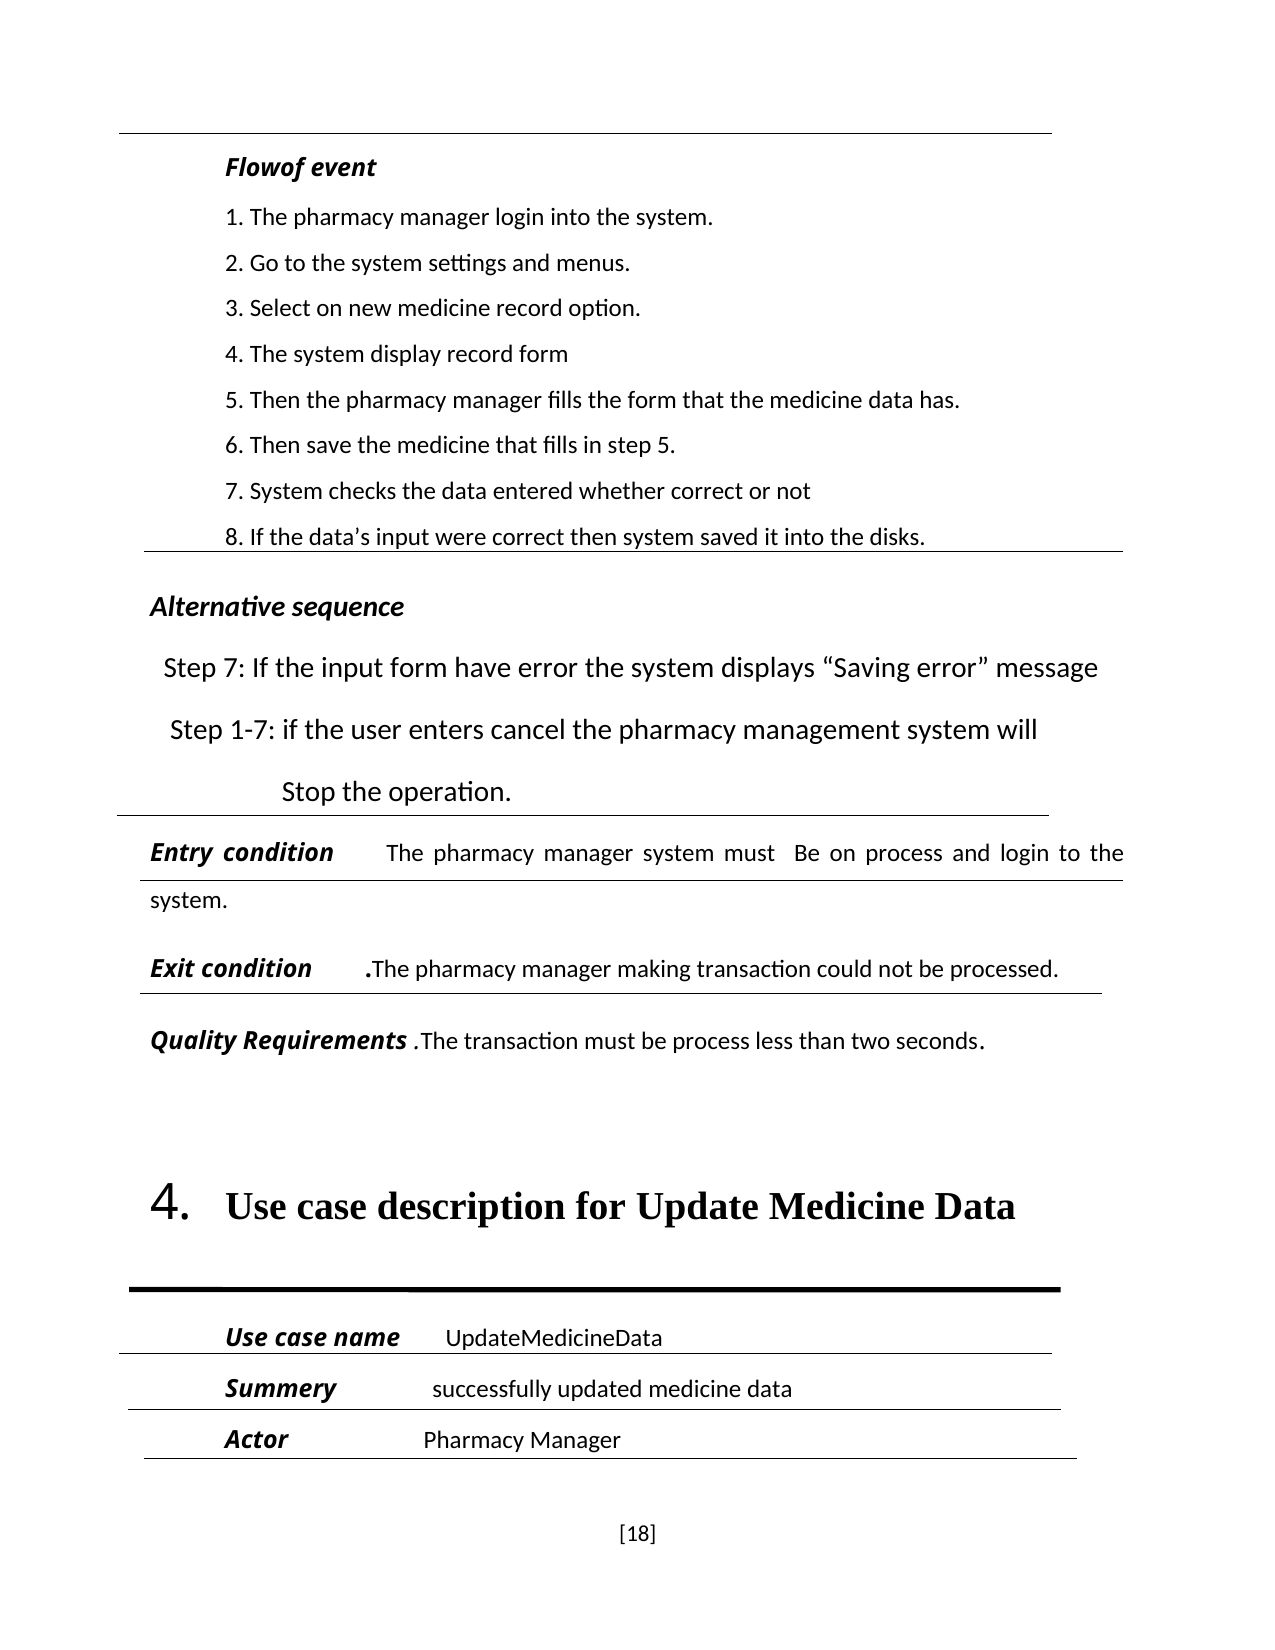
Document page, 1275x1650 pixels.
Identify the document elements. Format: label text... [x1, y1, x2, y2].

text Step 1-7: if the user enters cancel the pharmacy management system will [150, 711, 1125, 747]
text Quality Requirements .The transaction must be process less than two seconds. [150, 1022, 1125, 1057]
list 4. The system display record form [225, 338, 1125, 369]
text Alternative sequence [150, 588, 1125, 623]
list Use case description for Update Medicine Data [150, 1166, 1125, 1234]
text Exit condition .The pharmacy manager making transaction could not be processed. [150, 951, 1125, 985]
list 2. Go to the system settings and menus. [225, 247, 1125, 277]
text Entry condition The pharmacy manager system must Be on process and login to the system. [150, 835, 1125, 914]
list 1. The pharmacy manager login into the system. [225, 201, 1125, 232]
text Stop the operation. [150, 773, 1125, 809]
list 8. If the data’s input were correct then system saved it into the disks. [225, 521, 1125, 552]
list 7. System checks the data entered whether correct or not [225, 475, 1125, 506]
list 3. Select on new medicine record option. [225, 292, 1125, 323]
list 6. Then save the medicine that fills in step 5. [225, 430, 1125, 460]
text Step 7: If the input form have error the system displays “Saving error” message [150, 649, 1125, 685]
list 5. Then the pharmacy manager fills the form that the medicine data has. [225, 384, 1125, 414]
list Summery successfully updated medicine data [225, 1371, 1125, 1404]
list Use case name UpdateMedicineData [225, 1319, 1125, 1353]
list Flowof event [225, 150, 1125, 184]
list Actor Pharmacy Manager [225, 1422, 1125, 1456]
